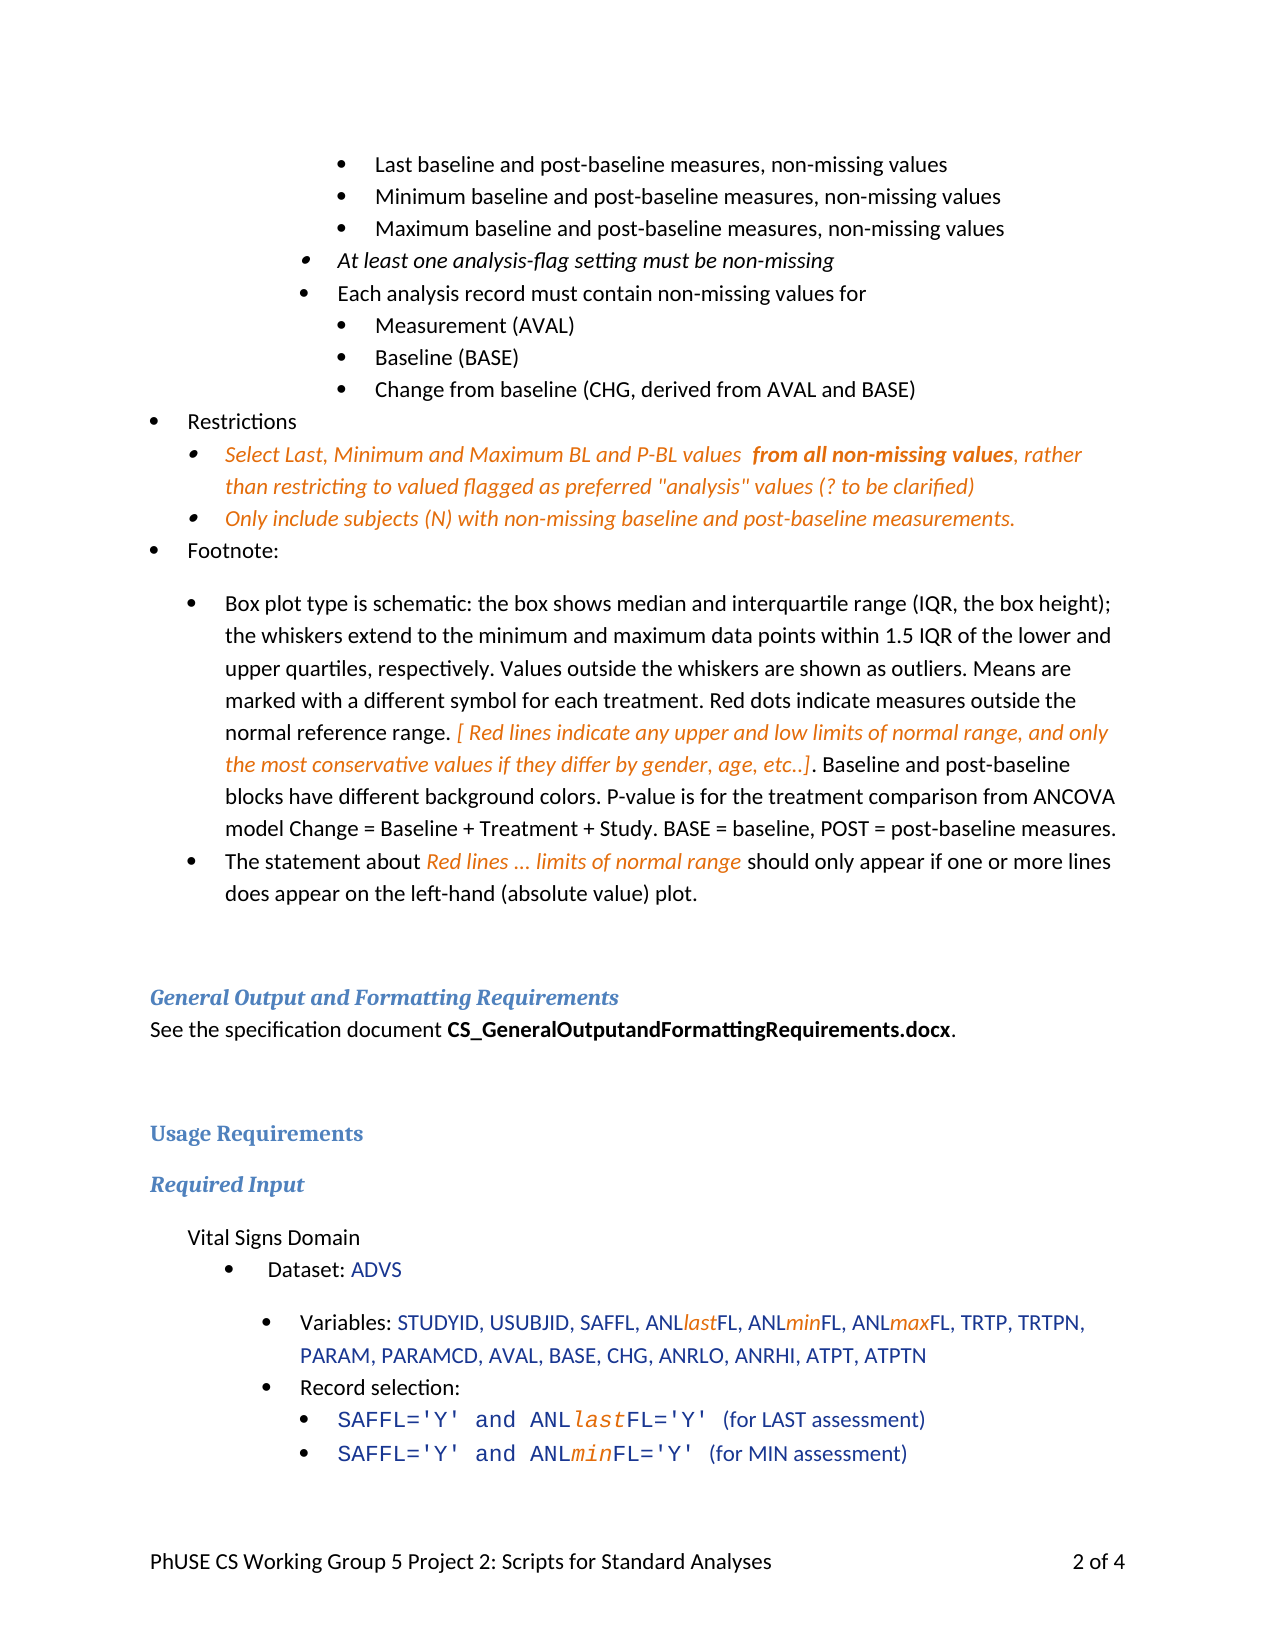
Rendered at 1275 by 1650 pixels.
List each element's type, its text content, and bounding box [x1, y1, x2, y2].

list The statement about Red lines ... limits of normal range should only appear if one or more lines does appear on the left-hand (absolute value) plot. [187, 847, 1125, 907]
list Restrictions [150, 407, 1125, 436]
text See the specification document CS_GeneralOutputandFormattingRequirements.docx. [150, 1015, 1125, 1043]
list Box plot type is schematic: the box shows median and interquartile range (IQR, the box height); the whiskers extend to the minimum and maximum data points within 1.5 IQR of the lower and upper quartiles, respectively. Values outside the whiskers are shown as outliers. Means are marked with a different symbol for each treatment. Red dots indicate measures outside the normal reference range. [ Red lines indicate any upper and low limits of normal range, and only the most conservative values if they differ by gender, age, etc..]. Baseline and post-baseline blocks have different background colors. P-value is for the treatment comparison from ANCOVA model Change = Baseline + Treatment + Study. BASE = baseline, POST = post-baseline measures. [187, 589, 1125, 843]
list SAFFL='Y' and ANLminFL='Y' (for MIN assessment) [300, 1439, 709, 1468]
list Minimum baseline and post-baseline measures, non-missing values [337, 182, 1125, 210]
list Only include subjects (N) with non-missing baseline and post-baseline measurements. [187, 504, 1125, 532]
list Last baseline and post-baseline measures, non-missing values [337, 150, 1125, 178]
list SAFFL='Y' and ANLlastFL='Y' (for LAST assessment) [300, 1405, 1125, 1434]
list Each analysis record must contain non-missing values for [300, 279, 1125, 307]
subtitle Vital Signs Domain [187, 1223, 1125, 1251]
list Maximum baseline and post-baseline measures, non-missing values [337, 214, 1125, 242]
list SAFFL='Y' and ANLminFL='Y' (for MIN assessment) [709, 1439, 1125, 1468]
subtitle Required Input [150, 1172, 1125, 1199]
list Record selection: [262, 1373, 1125, 1401]
list Change from baseline (CHG, derived from AVAL and BASE) [337, 375, 1125, 403]
list Select Last, Minimum and Maximum BL and P-BL values from all non-missing values, rather than restricting to valued flagged as preferred "analysis" values (? to be clarified) [187, 440, 1125, 500]
list Footnote: [150, 536, 1125, 564]
subtitle Usage Requirements [150, 1121, 1125, 1148]
list Baseline (BASE) [337, 343, 1125, 371]
subtitle General Output and Formatting Requirements [150, 985, 1125, 1011]
list At least one analysis-flag setting must be non-missing [300, 247, 1125, 274]
list Dataset: ADVS [225, 1256, 1125, 1283]
list Measurement (AVAL) [337, 311, 1125, 339]
list Variables: STUDYID, USUBJID, SAFFL, ANLlastFL, ANLminFL, ANLmaxFL, TRTP, TRTPN, PARAM, PARAMCD, AVAL, BASE, CHG, ANRLO, ANRHI, ATPT, ATPTN [262, 1308, 1125, 1369]
